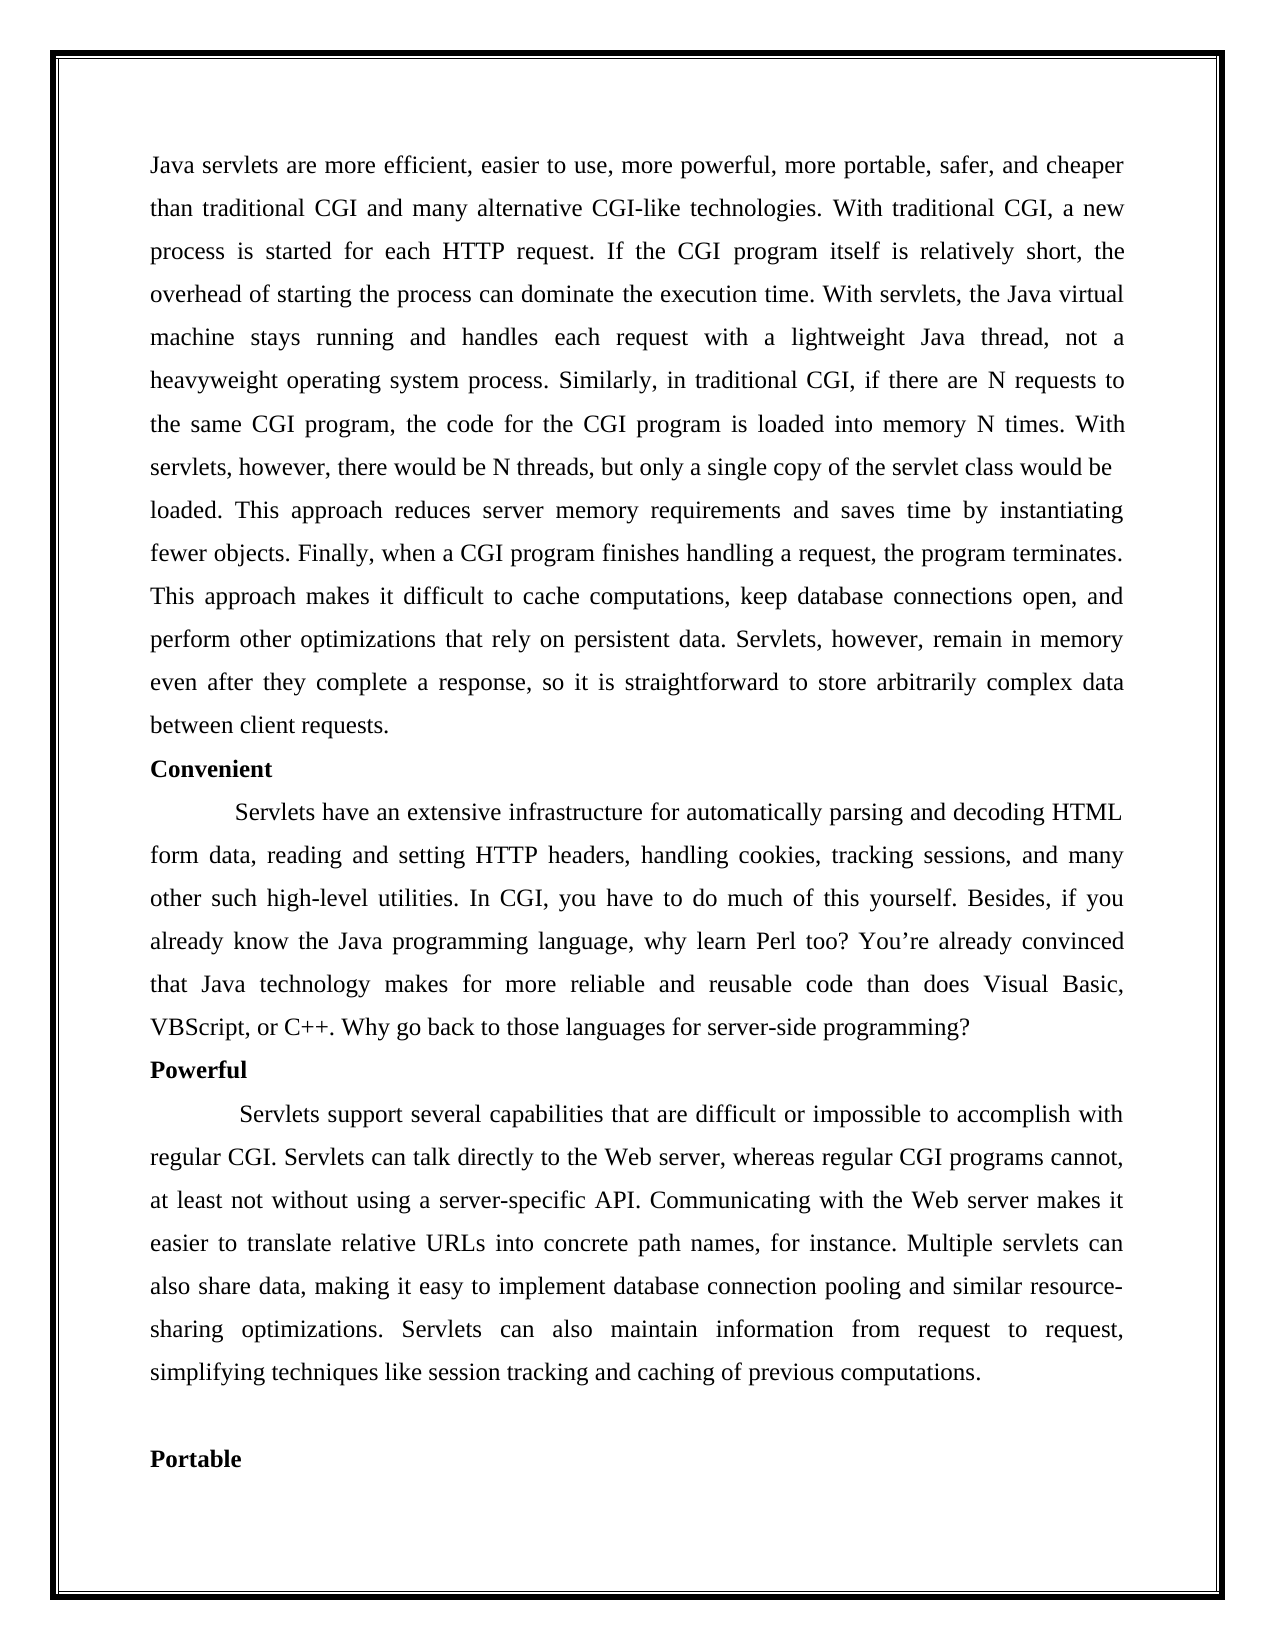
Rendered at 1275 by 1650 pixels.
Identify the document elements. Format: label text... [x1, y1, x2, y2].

text Servlets support several capabilities that are difficult or impossible to accomplish with regular CGI. Servlets can talk directly to the Web server, whereas regular CGI programs cannot, at least not without using a server-specific API. Communicating with the Web server makes it easier to translate relative URLs into concrete path names, for instance. Multiple servlets can also share data, making it easy to implement database connection pooling and similar resource-sharing optimizations. Servlets can also maintain information from request to request, simplifying techniques like session tracking and caching of previous computations. [150, 1099, 1125, 1386]
text Powerful [150, 1056, 1125, 1084]
text loaded. This approach reduces server memory requirements and saves time by instantiating fewer objects. Finally, when a CGI program finishes handling a request, the program terminates. This approach makes it difficult to cache computations, keep database connections open, and perform other optimizations that rely on persistent data. Servlets, however, remain in memory even after they complete a response, so it is straightforward to store arbitrarily complex data between client requests. [150, 495, 1125, 739]
text Portable [150, 1444, 1125, 1472]
text Convenient [150, 754, 1125, 782]
text Java servlets are more efficient, easier to use, more powerful, more portable, safer, and cheaper than traditional CGI and many alternative CGI-like technologies. With traditional CGI, a new process is started for each HTTP request. If the CGI program itself is relatively short, the overhead of starting the process can dominate the execution time. With servlets, the Java virtual machine stays running and handles each request with a lightweight Java thread, not a heavyweight operating system process. Similarly, in traditional CGI, if there are N requests to the same CGI program, the code for the CGI program is loaded into memory N times. With servlets, however, there would be N threads, but only a single copy of the servlet class would be [150, 150, 1125, 481]
text Servlets have an extensive infrastructure for automatically parsing and decoding HTML form data, reading and setting HTTP headers, handling cookies, tracking sessions, and many other such high-level utilities. In CGI, you have to do much of this yourself. Besides, if you already know the Java programming language, why learn Perl too? You’re already convinced that Java technology makes for more reliable and reusable code than does Visual Basic, VBScript, or C++. Why go back to those languages for server-side programming? [150, 797, 1125, 1041]
